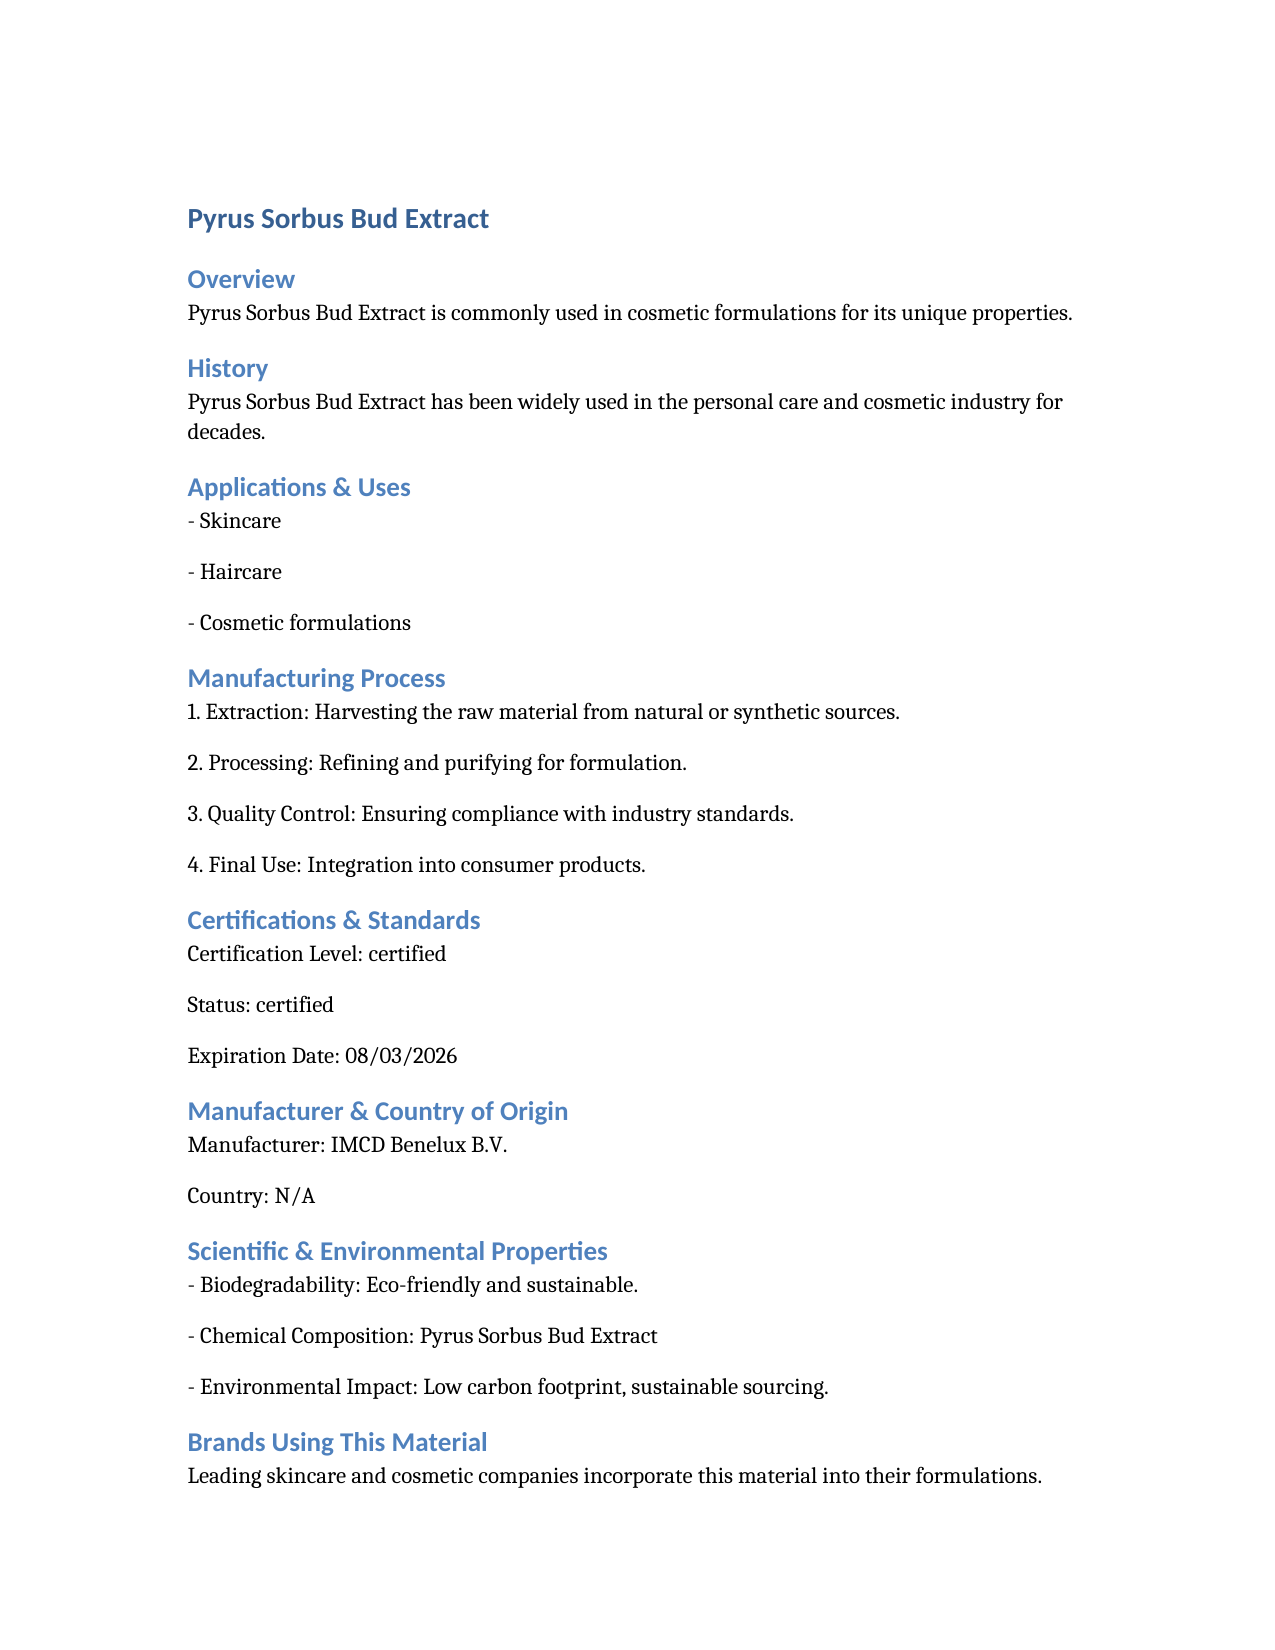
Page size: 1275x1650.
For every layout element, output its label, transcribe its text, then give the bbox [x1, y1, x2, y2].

text - Haircare [187, 559, 1087, 585]
text 2. Processing: Refining and purifying for formulation. [187, 750, 1087, 776]
text - Skincare [187, 508, 1087, 534]
text Pyrus Sorbus Bud Extract is commonly used in cosmetic formulations for its unique properties. [187, 300, 1087, 326]
subtitle Brands Using This Material [187, 1425, 1087, 1458]
subtitle Pyrus Sorbus Bud Extract [187, 200, 1087, 236]
subtitle Scientific & Environmental Properties [187, 1234, 1087, 1267]
subtitle Overview [187, 262, 1087, 295]
text Certification Level: certified [187, 941, 1087, 967]
text 3. Quality Control: Ensuring compliance with industry standards. [187, 801, 1087, 827]
text - Chemical Composition: Pyrus Sorbus Bud Extract [187, 1323, 1087, 1349]
text Expiration Date: 08/03/2026 [187, 1043, 1087, 1069]
subtitle Certifications & Standards [187, 903, 1087, 936]
subtitle Manufacturer & Country of Origin [187, 1094, 1087, 1127]
text Status: certified [187, 992, 1087, 1018]
subtitle History [187, 351, 1087, 384]
text Leading skincare and cosmetic companies incorporate this material into their formulations. [187, 1463, 1087, 1489]
subtitle Manufacturing Process [187, 661, 1087, 694]
text 1. Extraction: Harvesting the raw material from natural or synthetic sources. [187, 699, 1087, 725]
text - Environmental Impact: Low carbon footprint, sustainable sourcing. [187, 1374, 1087, 1400]
text - Biodegradability: Eco-friendly and sustainable. [187, 1272, 1087, 1298]
subtitle Applications & Uses [187, 470, 1087, 503]
text 4. Final Use: Integration into consumer products. [187, 852, 1087, 878]
text - Cosmetic formulations [187, 610, 1087, 636]
text Manufacturer: IMCD Benelux B.V. [187, 1132, 1087, 1158]
text Country: N/A [187, 1183, 1087, 1209]
text Pyrus Sorbus Bud Extract has been widely used in the personal care and cosmetic industry for decades. [187, 389, 1087, 445]
